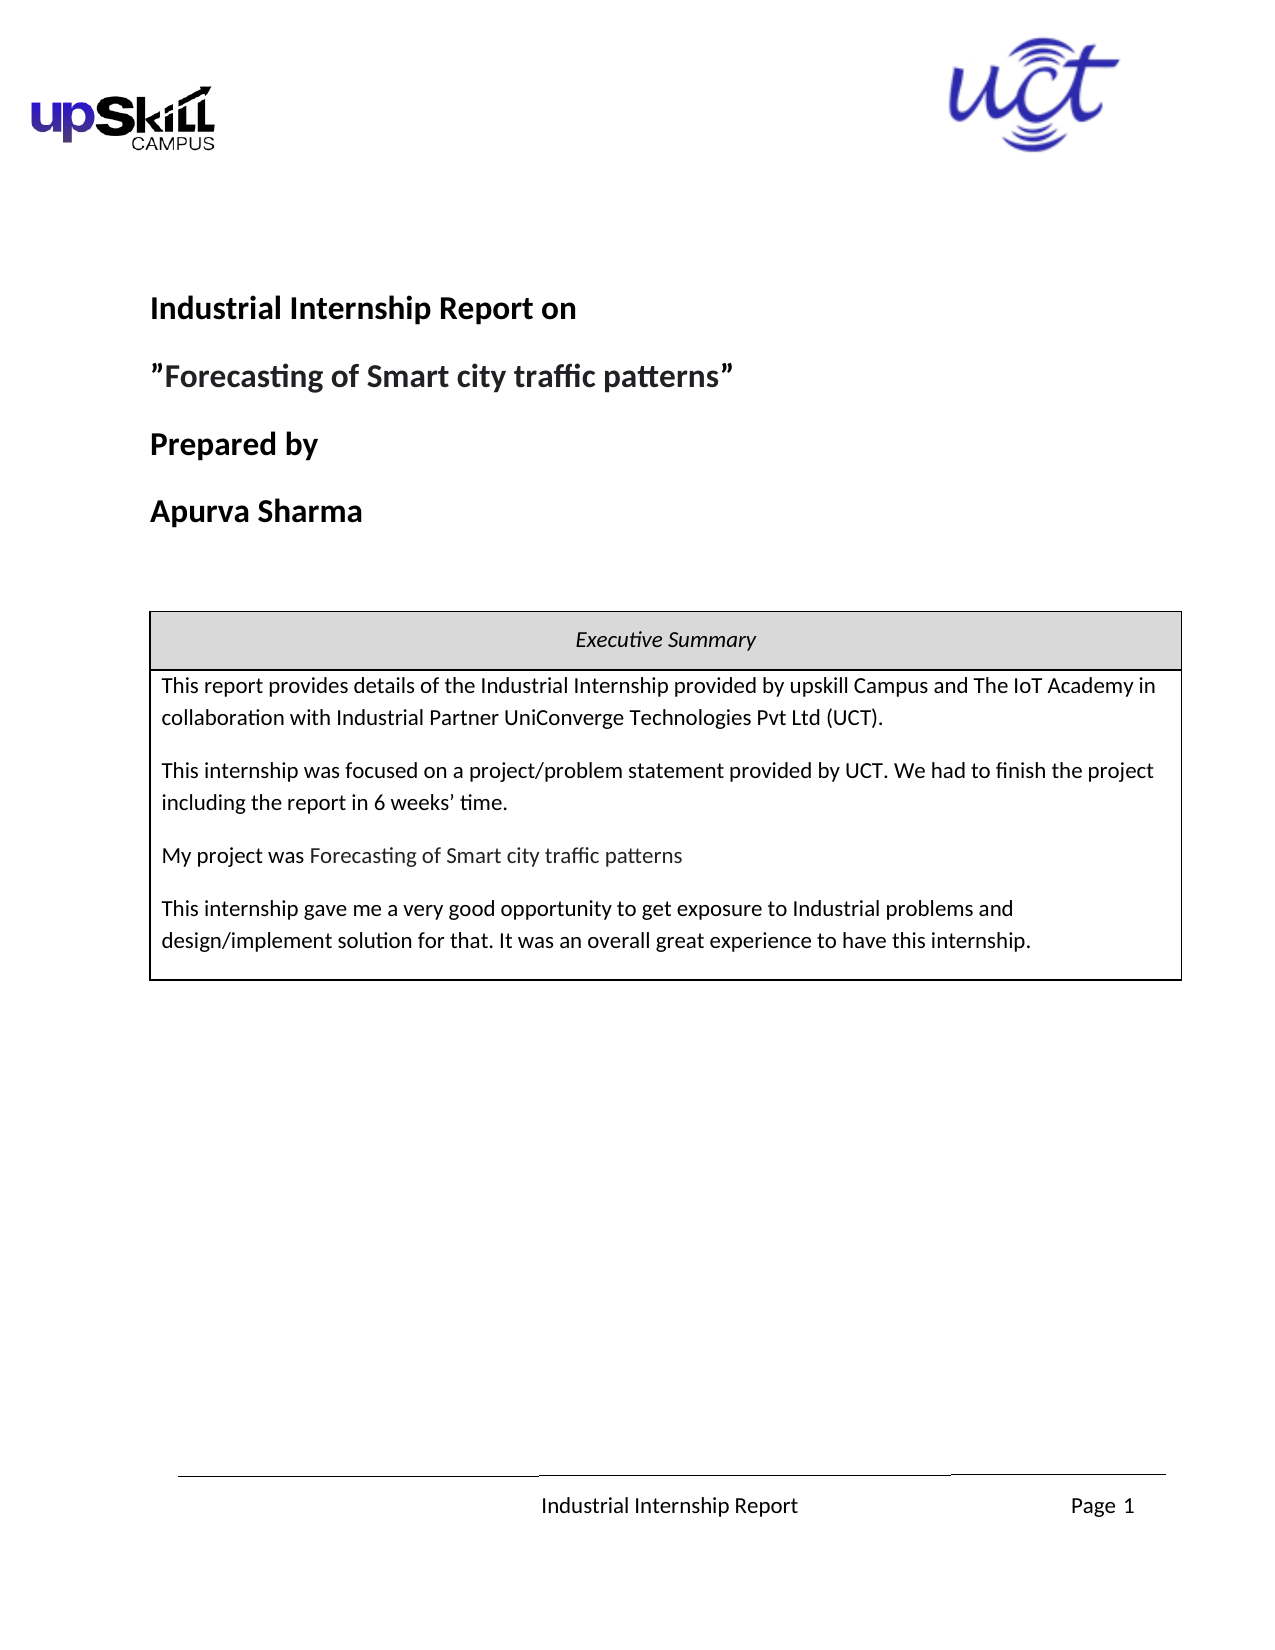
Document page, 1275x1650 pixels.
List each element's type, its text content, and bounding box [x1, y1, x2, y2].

text Apurva Sharma [150, 490, 1134, 531]
text ”Forecasting of Smart city traffic patterns” [150, 355, 1134, 396]
picture [0, 73, 246, 154]
table_cell This report provides details of the Industrial Internship provided by upskill Campus and The IoT Academy in collaboration with Industrial Partner UniConverge Technologies Pvt Ltd (UCT). This internship was focused on a project/problem statement provided by UCT. We had to finish the project including the report in 6 weeks’ time. My project was Forecasting of Smart city traffic patterns This internship gave me a very good opportunity to get exposure to Industrial problems and design/implement solution for that. It was an overall great experience to have this internship. [151, 671, 1181, 979]
text Industrial Internship Report on [150, 287, 1134, 328]
picture [946, 28, 1125, 154]
text Prepared by [150, 423, 1134, 463]
table_header Executive Summary [151, 612, 1181, 669]
